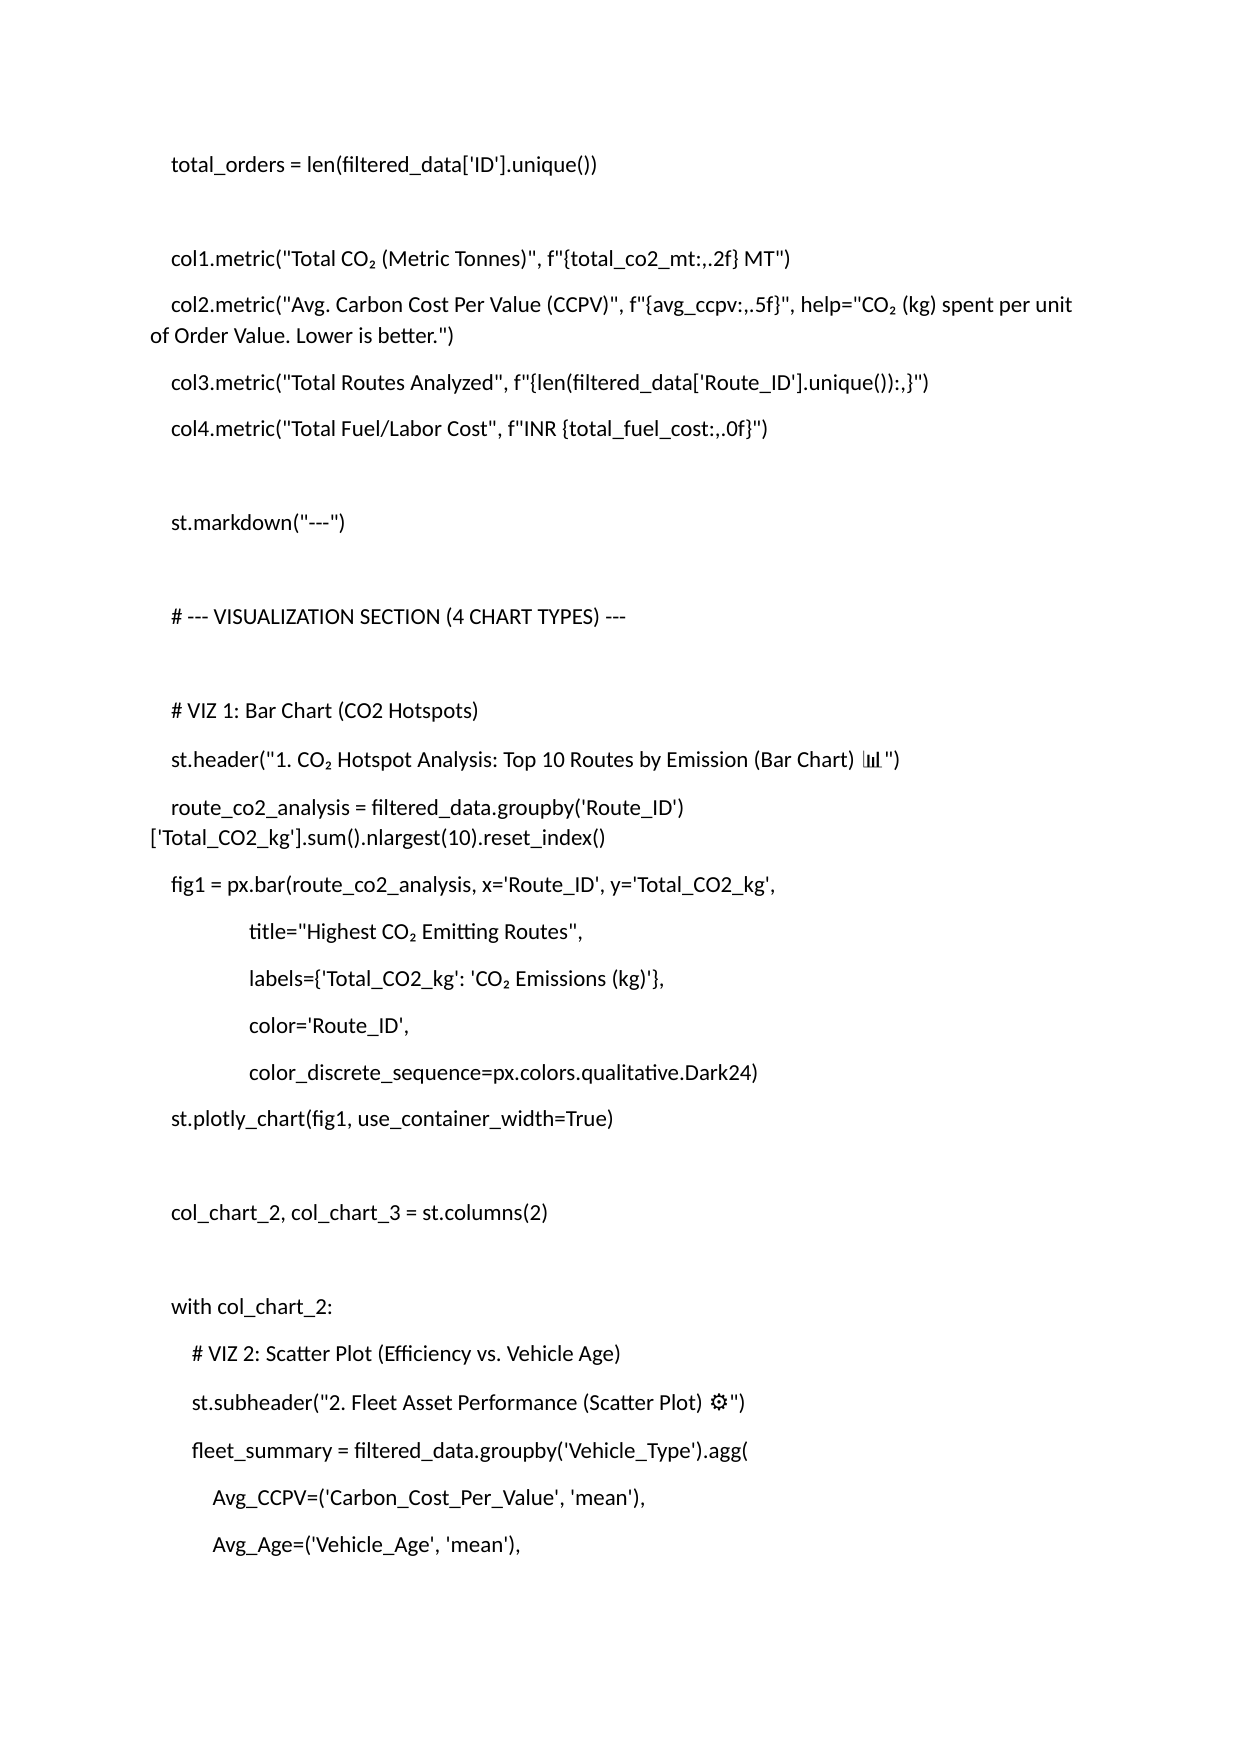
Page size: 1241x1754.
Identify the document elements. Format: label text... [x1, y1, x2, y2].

text labels={'Total_CO2_kg': 'CO₂ Emissions (kg)'}, [150, 964, 1090, 992]
text st.subheader("2. Fleet Asset Performance (Scatter Plot) ⚙️") [150, 1386, 1090, 1417]
text fig1 = px.bar(route_co2_analysis, x='Route_ID', y='Total_CO2_kg', [150, 870, 1090, 898]
text Avg_CCPV=('Carbon_Cost_Per_Value', 'mean'), [150, 1483, 1090, 1511]
text with col_chart_2: [150, 1292, 1090, 1320]
text route_co2_analysis = filtered_data.groupby('Route_ID')['Total_CO2_kg'].sum().nlargest(10).reset_index() [150, 793, 1090, 851]
text total_orders = len(filtered_data['ID'].unique()) [150, 150, 1090, 178]
text st.markdown("---") [150, 508, 1090, 536]
text col1.metric("Total CO₂ (Metric Tonnes)", f"{total_co2_mt:,.2f} MT") [150, 244, 1090, 272]
text # VIZ 1: Bar Chart (CO2 Hotspots) [150, 696, 1090, 724]
text title="Highest CO₂ Emitting Routes", [150, 917, 1090, 945]
text Avg_Age=('Vehicle_Age', 'mean'), [150, 1530, 1090, 1558]
text color_discrete_sequence=px.colors.qualitative.Dark24) [150, 1058, 1090, 1086]
text color='Route_ID', [150, 1011, 1090, 1039]
text st.plotly_chart(fig1, use_container_width=True) [150, 1104, 1090, 1133]
text col4.metric("Total Fuel/Labor Cost", f"INR {total_fuel_cost:,.0f}") [150, 414, 1090, 443]
text col_chart_2, col_chart_3 = st.columns(2) [150, 1198, 1090, 1226]
text col3.metric("Total Routes Analyzed", f"{len(filtered_data['Route_ID'].unique()):,}") [150, 368, 1090, 396]
text fleet_summary = filtered_data.groupby('Vehicle_Type').agg( [150, 1436, 1090, 1464]
text # VIZ 2: Scatter Plot (Efficiency vs. Vehicle Age) [150, 1339, 1090, 1367]
text col2.metric("Avg. Carbon Cost Per Value (CCPV)", f"{avg_ccpv:,.5f}", help="CO₂ (kg) spent per unit of Order Value. Lower is better.") [150, 291, 1090, 349]
text # --- VISUALIZATION SECTION (4 CHART TYPES) --- [150, 602, 1090, 630]
text st.header("1. CO₂ Hotspot Analysis: Top 10 Routes by Emission (Bar Chart) 📊") [150, 743, 1090, 774]
